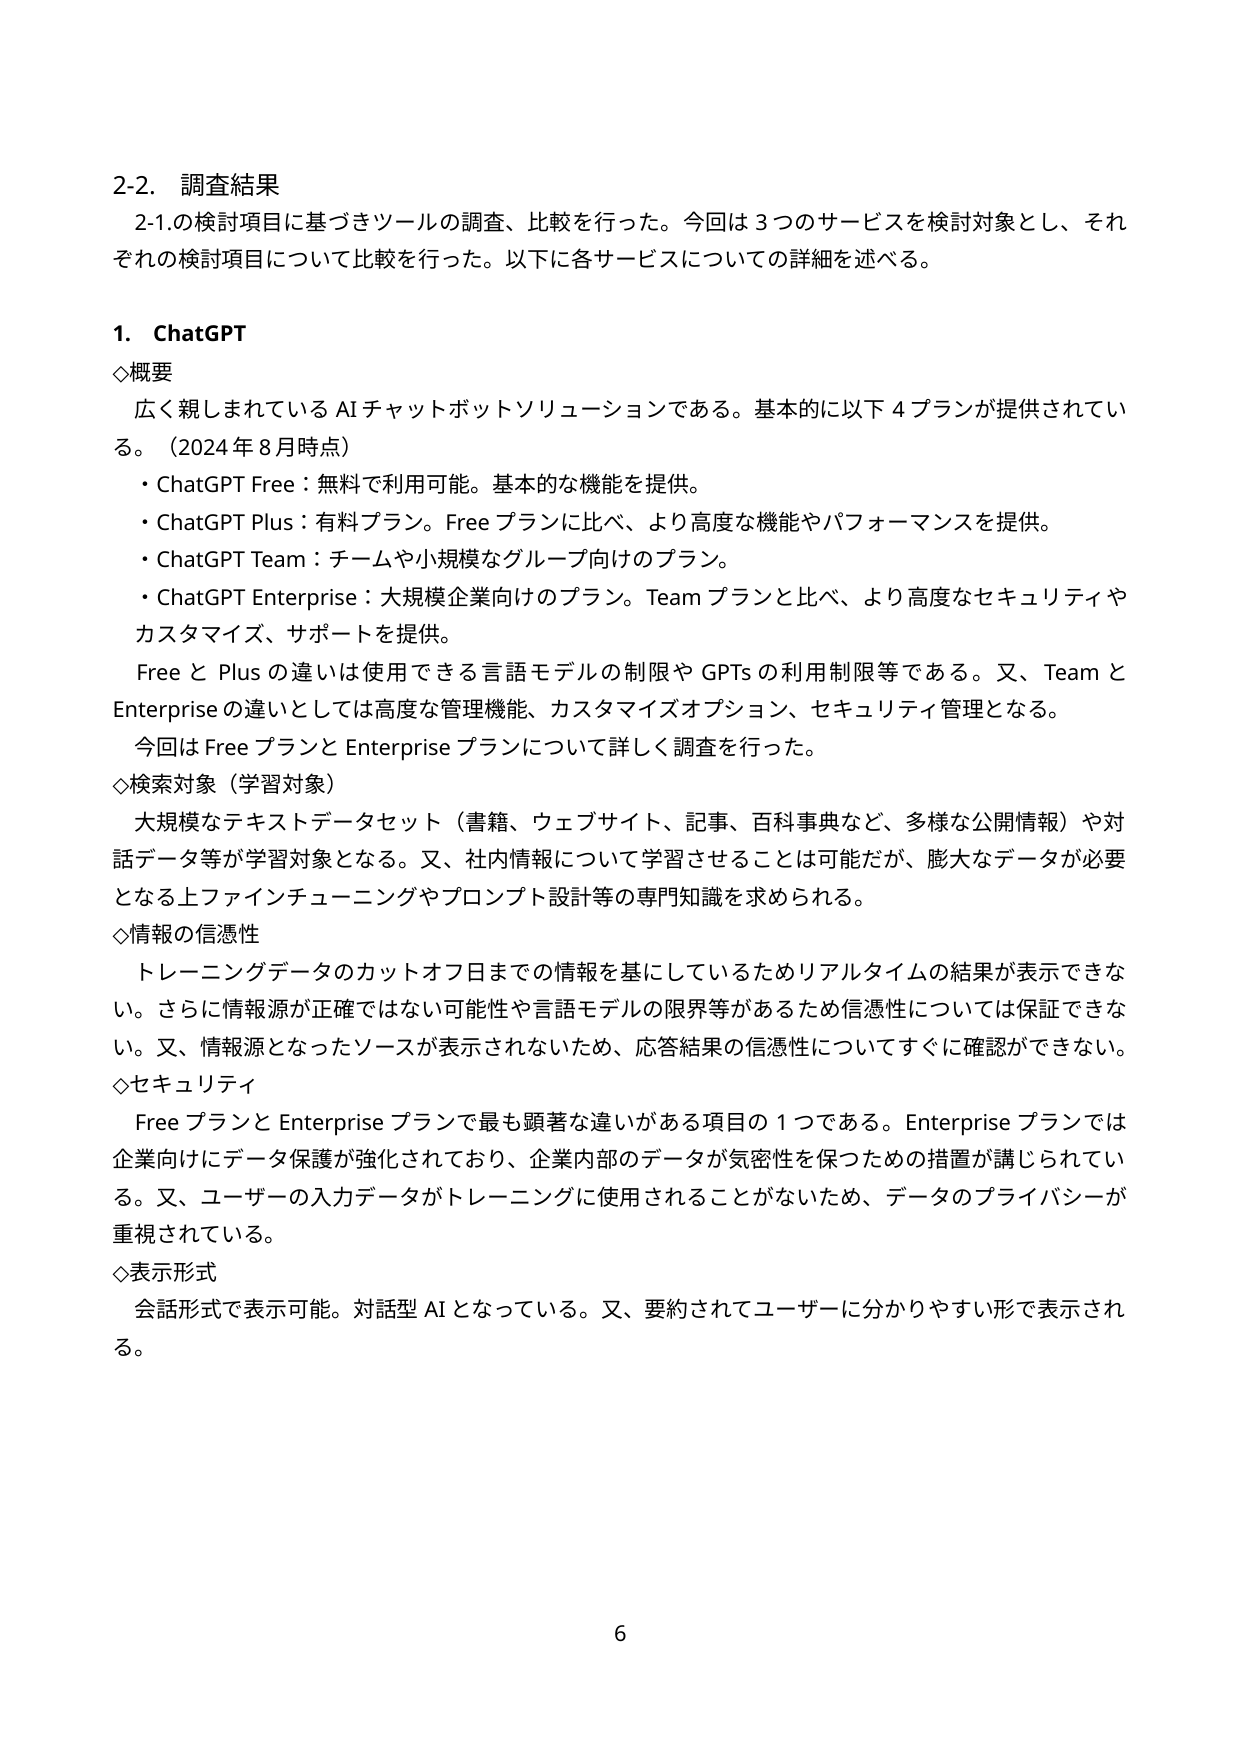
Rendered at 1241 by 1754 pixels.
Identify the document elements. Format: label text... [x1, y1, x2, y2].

text ・ChatGPT Plus：有料プラン。Freeプランに比べ、より高度な機能やパフォーマンスを提供。 [134, 502, 1128, 539]
text トレーニングデータのカットオフ日までの情報を基にしているためリアルタイムの結果が表示できない。さらに情報源が正確ではない可能性や言語モデルの限界等があるため信憑性については保証できない。又、情報源となったソースが表示されないため、応答結果の信憑性についてすぐに確認ができない。 [112, 952, 1128, 1064]
text ・ChatGPT Team：チームや小規模なグループ向けのプラン。 [134, 539, 1128, 577]
text ◇概要 [112, 352, 1128, 389]
text ◇検索対象（学習対象） [112, 764, 1128, 802]
text 2-1の検討項目に基づきツールの調査、比較を行った。今回は3つのサービスを検討対象とし、それぞれの検討項目について比較を行った。以下に各サービスについての詳細を述べる。 [112, 202, 1128, 277]
text ◇情報の信憑性 [112, 914, 1128, 952]
text FreeプランとEnterpriseプランで最も顕著な違いがある項目の1つである。Enterpriseプランでは企業向けにデータ保護が強化されており、企業内部のデータが気密性を保つための措置が講じられている。又、ユーザーの入力データがトレーニングに使用されることがないため、データのプライバシーが重視されている。 [112, 1102, 1128, 1252]
text Freeと Plusの違いは使用できる言語モデルの制限やGPTsの利用制限等である。又、TeamとEnterpriseの違いとしては高度な管理機能、カスタマイズオプション、セキュリティ管理となる。 [112, 652, 1128, 727]
text 大規模なテキストデータセット（書籍、ウェブサイト、記事、百科事典など、多様な公開情報）や対話データ等が学習対象となる。又、社内情報について学習させることは可能だが、膨大なデータが必要となる上ファインチューニングやプロンプト設計等の専門知識を求められる。 [112, 802, 1128, 914]
text ・ChatGPT Free：無料で利用可能。基本的な機能を提供。 [134, 464, 1128, 502]
text ◇表示形式 [112, 1252, 1128, 1289]
text 今回はFreeプランとEnterpriseプランについて詳しく調査を行った。 [112, 727, 1128, 764]
text 1. ChatGPT [112, 314, 1128, 352]
subtitle 2-2. 調査結果 [112, 164, 1128, 202]
text ◇セキュリティ [112, 1064, 1128, 1102]
text 会話形式で表示可能。対話型AIとなっている。又、要約されてユーザーに分かりやすい形で表示される。 [112, 1289, 1128, 1364]
text ・ChatGPT Enterprise：大規模企業向けのプラン。Teamプランと比べ、より高度なセキュリティやカスタマイズ、サポートを提供。 [134, 577, 1128, 652]
text 広く親しまれているAIチャットボットソリューションである。基本的に以下4プランが提供されている。（2024年8月時点） [112, 389, 1128, 464]
